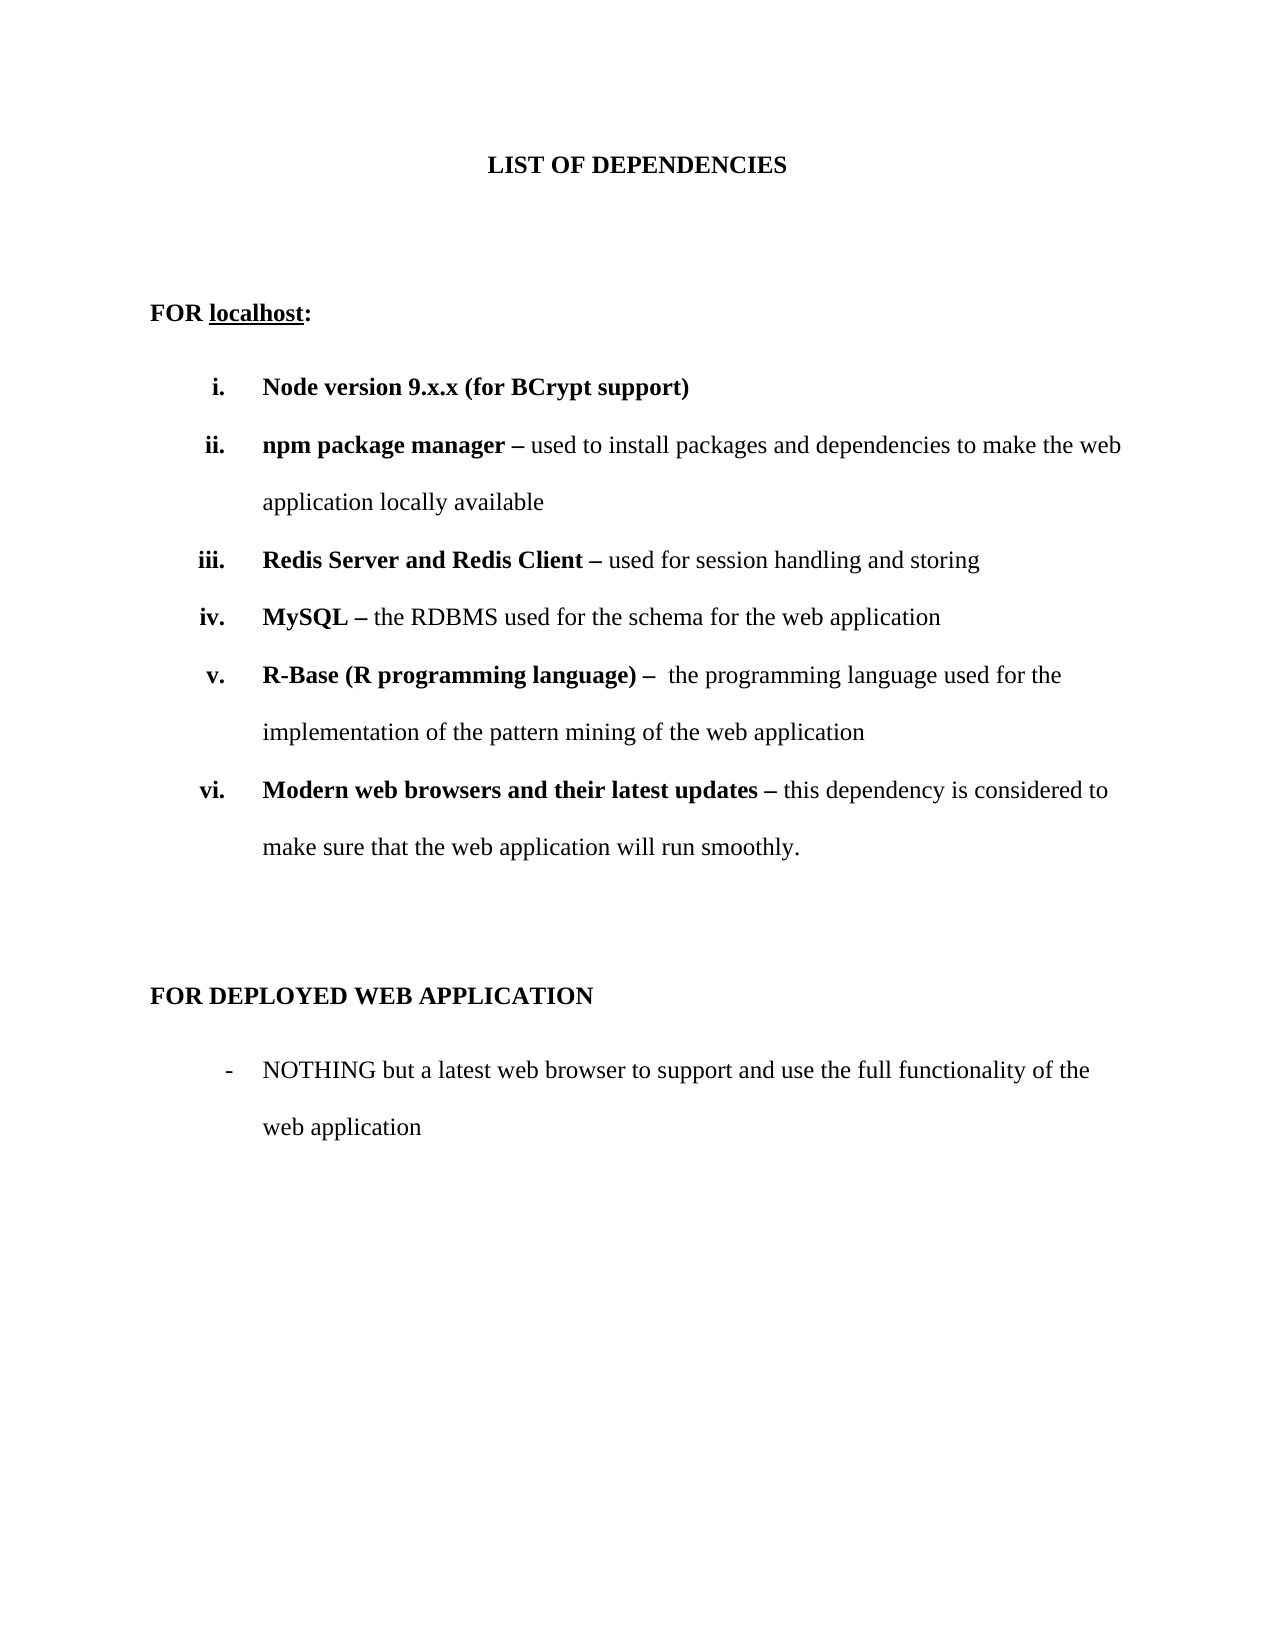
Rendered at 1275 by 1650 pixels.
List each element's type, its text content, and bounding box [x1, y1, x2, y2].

list Modern web browsers and their latest updates – this dependency is considered to make sure that the web application will run smoothly. [225, 775, 1125, 861]
list Redis Server and Redis Client – used for session handling and storing [225, 545, 1125, 574]
list MySQL – the RDBMS used for the schema for the web application [225, 602, 1125, 631]
list NOTHING but a latest web browser to support and use the full functionality of the web application [225, 1055, 1125, 1141]
list Node version 9.x.x (for BCrypt support) [225, 372, 1125, 401]
text LIST OF DEPENDENCIES [150, 150, 1125, 179]
text FOR localhost: [150, 298, 1125, 327]
list R-Base (R programming language) – the programming language used for the implementation of the pattern mining of the web application [225, 660, 1125, 746]
list npm package manager – used to install packages and dependencies to make the web application locally available [225, 430, 1125, 516]
text FOR DEPLOYED WEB APPLICATION [150, 981, 1125, 1009]
